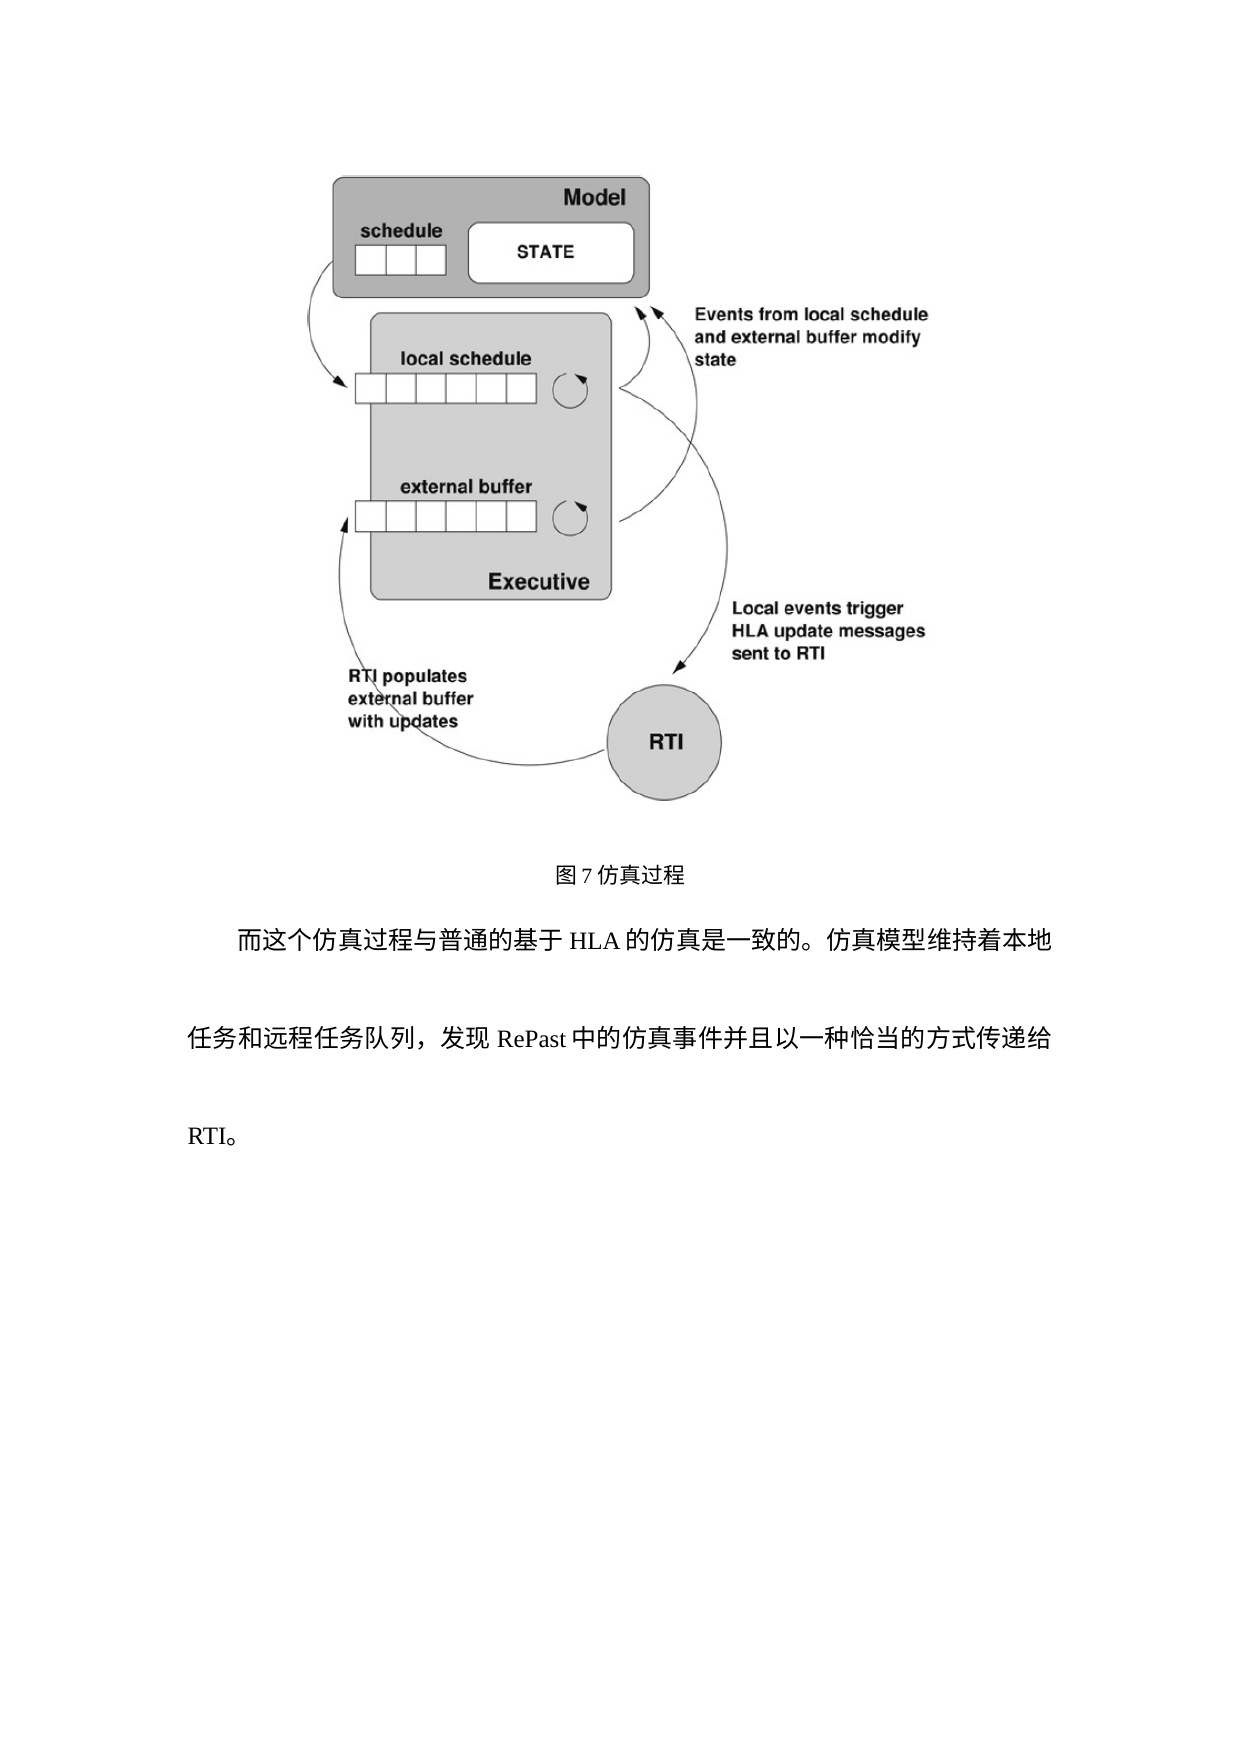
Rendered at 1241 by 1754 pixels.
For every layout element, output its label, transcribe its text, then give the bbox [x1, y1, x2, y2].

text 图7 仿真过程 [187, 858, 1053, 890]
text 而这个仿真过程与普通的基于HLA的仿真是一致的。仿真模型维持着本地任务和远程任务队列，发现RePast中的仿真事件并且以一种恰当的方式传递给RTI。 [187, 906, 1053, 1166]
picture [288, 162, 952, 816]
